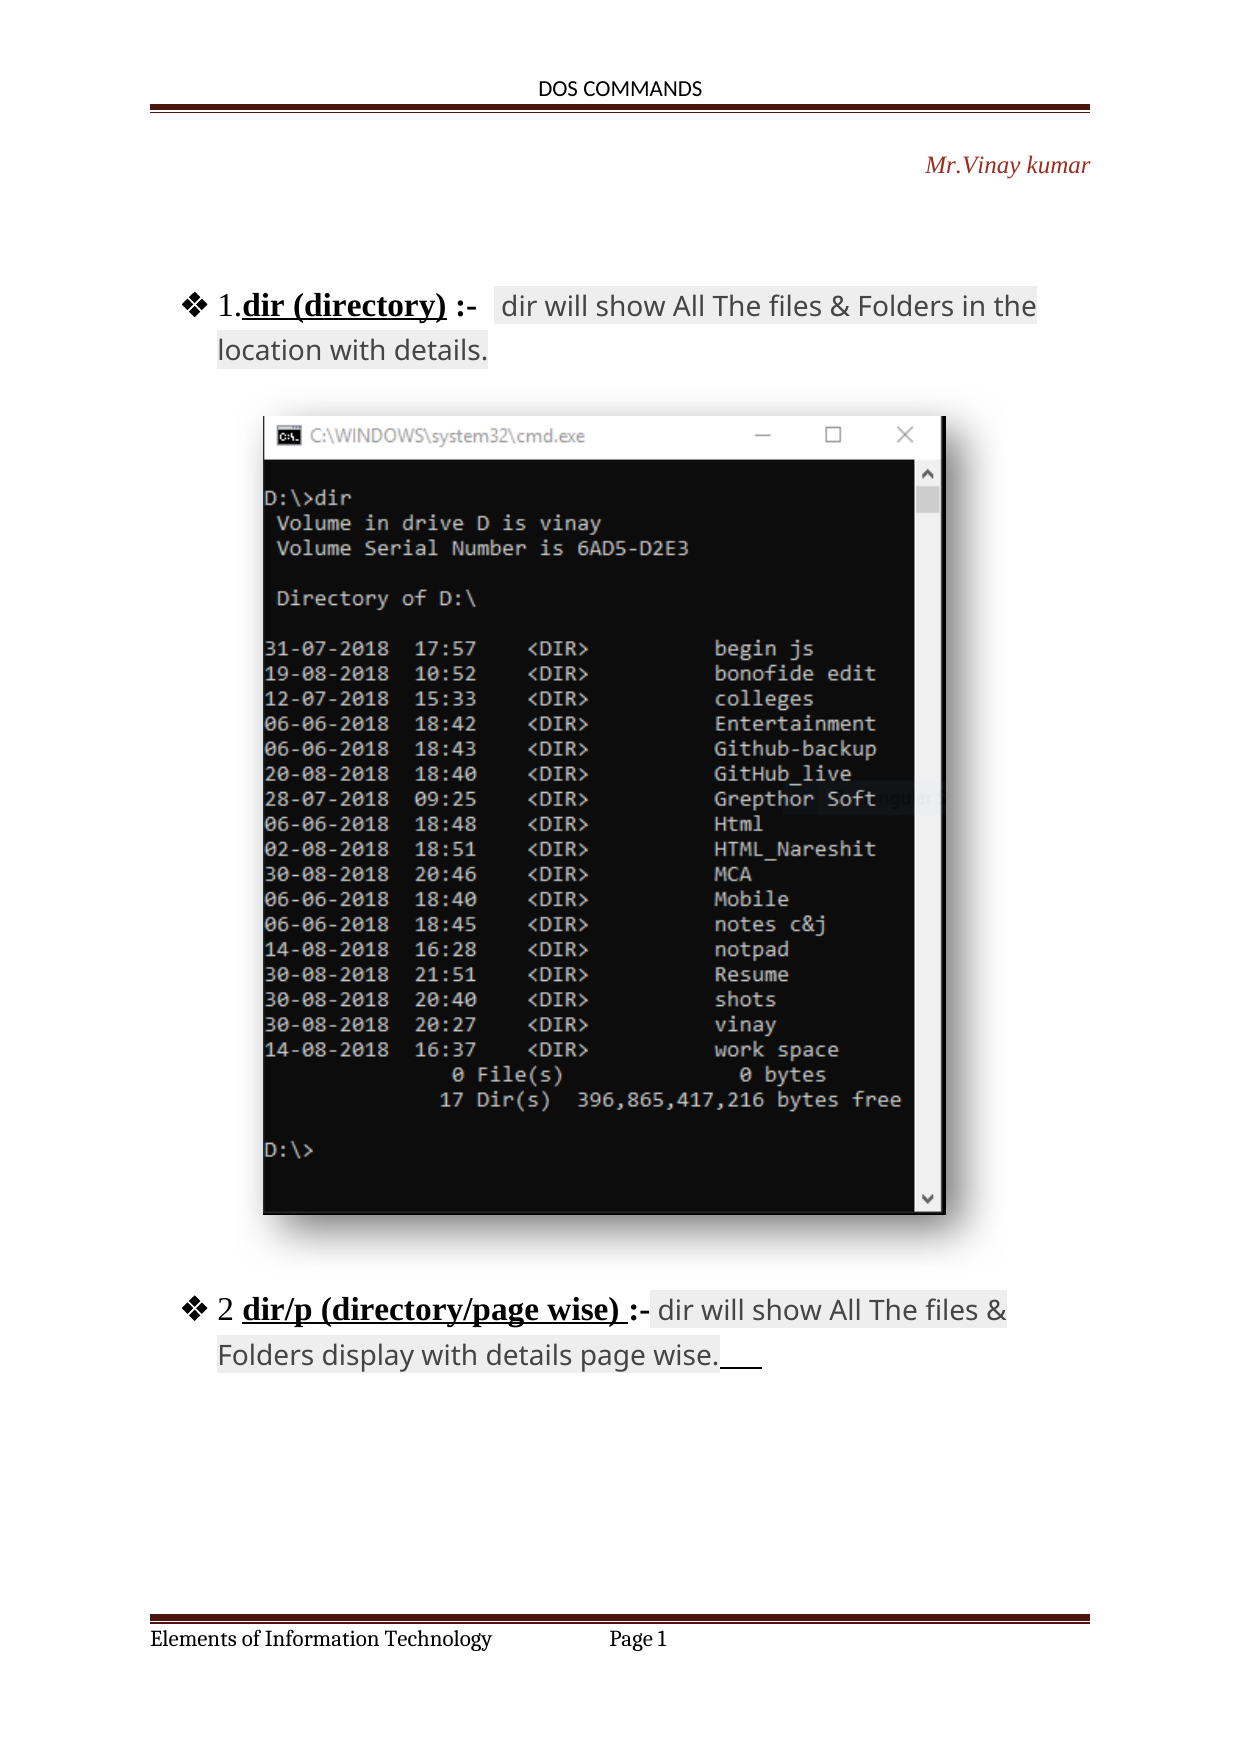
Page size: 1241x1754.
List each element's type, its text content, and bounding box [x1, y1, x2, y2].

text Mr.Vinay kumar [150, 150, 1090, 179]
list 1.dir (directory) :- dir will show All The files & Folders in the location with details. [179, 285, 1090, 369]
picture [263, 416, 946, 1215]
list 2 dir/p (directory/page wise) :- dir will show All The files & Folders display with details page wise. [179, 1289, 1090, 1373]
